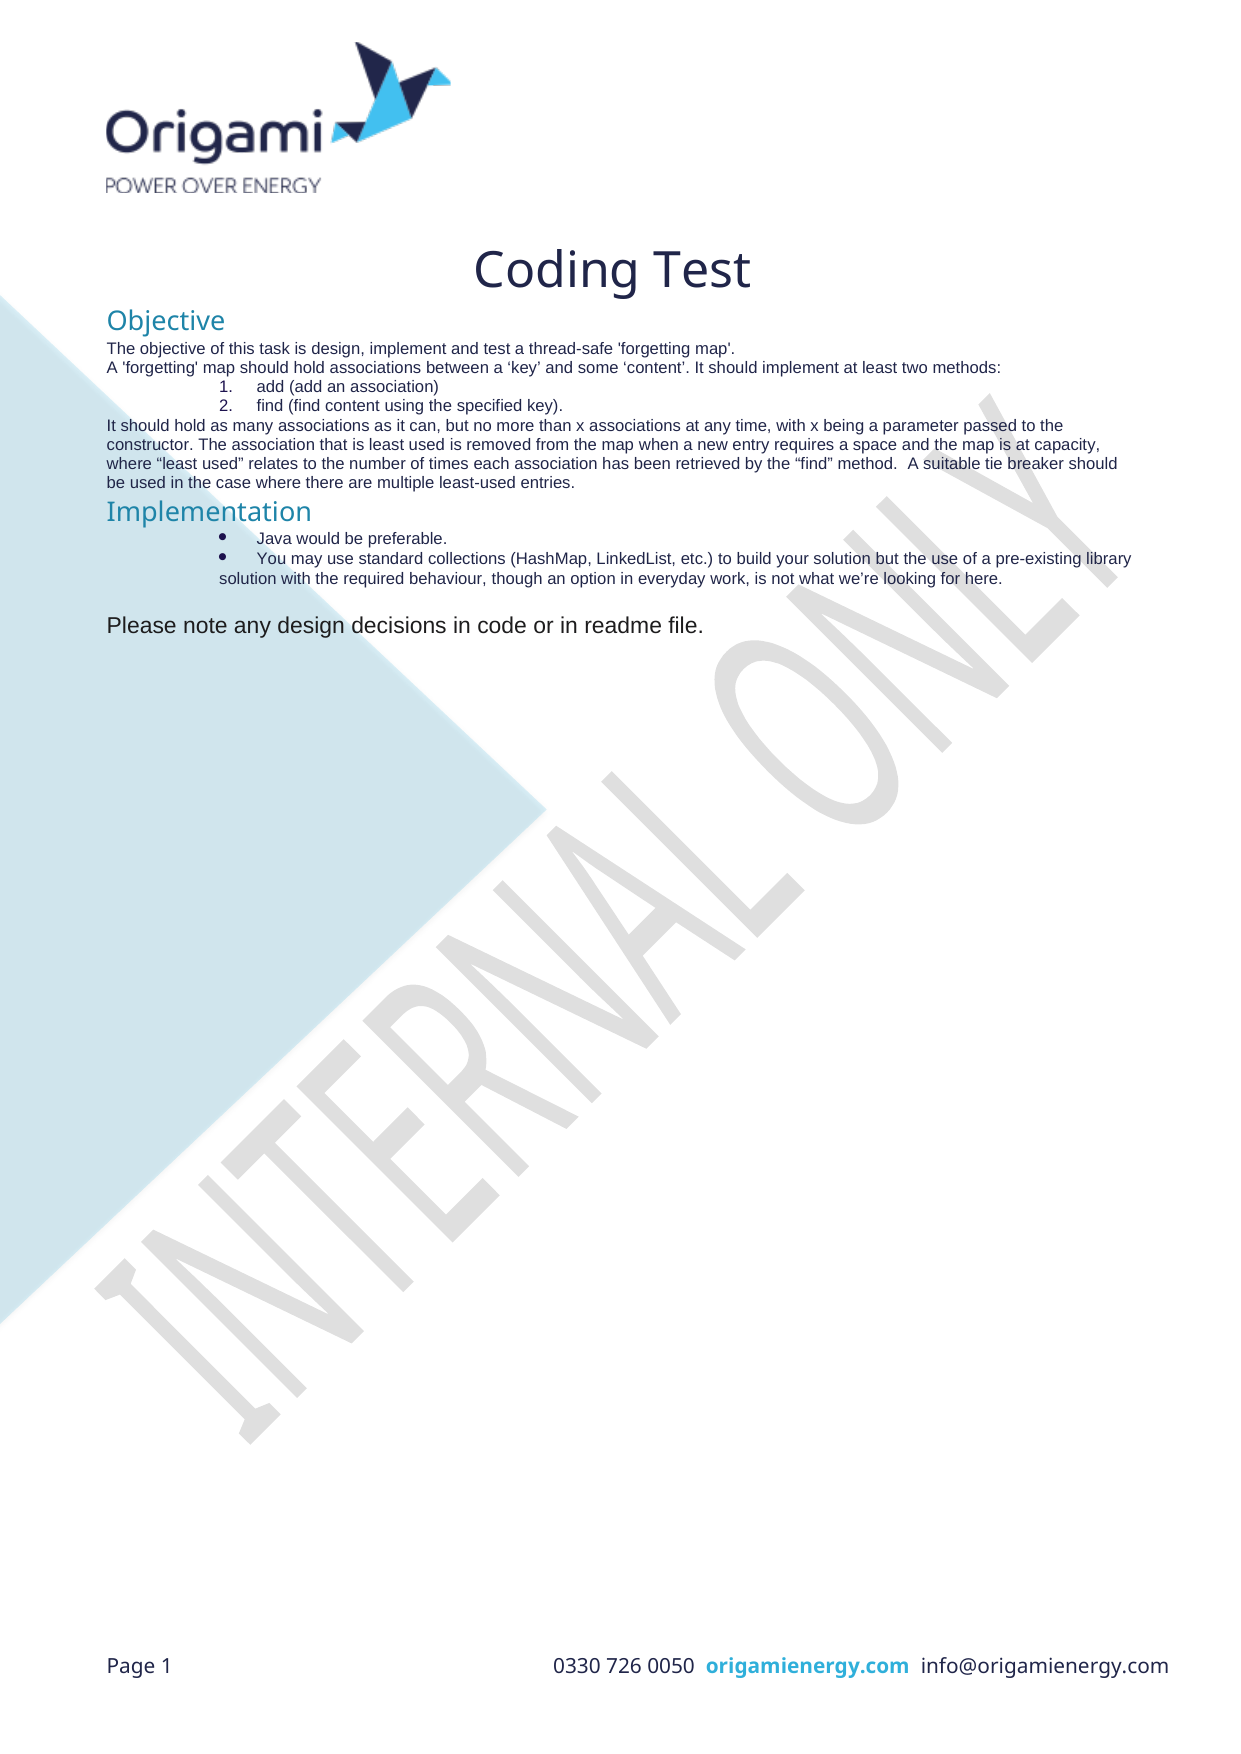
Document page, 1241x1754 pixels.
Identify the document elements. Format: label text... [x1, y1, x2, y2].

text A 'forgetting' map should hold associations between a ‘key’ and some ‘content’. It should implement at least two methods: [106, 358, 1134, 377]
text It should hold as many associations as it can, but no more than x associations at any time, with x being a parameter passed to the constructor. The association that is least used is removed from the map when a new entry requires a space and the map is at capacity, where “least used” relates to the number of times each association has been retrieved by the “find” method. A suitable tie breaker should be used in the case where there are multiple least-used entries. [106, 415, 1134, 492]
list add (add an association) [219, 377, 1134, 396]
text Implementation [106, 492, 1134, 529]
text Please note any design decisions in code or in readme file. [106, 612, 1134, 639]
text Objective [106, 302, 1134, 339]
list find (find content using the specified key). [219, 396, 1134, 415]
text The objective of this task is design, implement and test a thread-safe 'forgetting map'. [106, 339, 1134, 358]
list You may use standard collections (HashMap, LinkedList, etc.) to build your solution but the use of a pre-existing library solution with the required behaviour, though an option in everyday work, is not what we’re looking for here. [219, 549, 1134, 588]
text Coding Test [473, 234, 1134, 302]
list Java would be preferable. [219, 529, 1134, 549]
